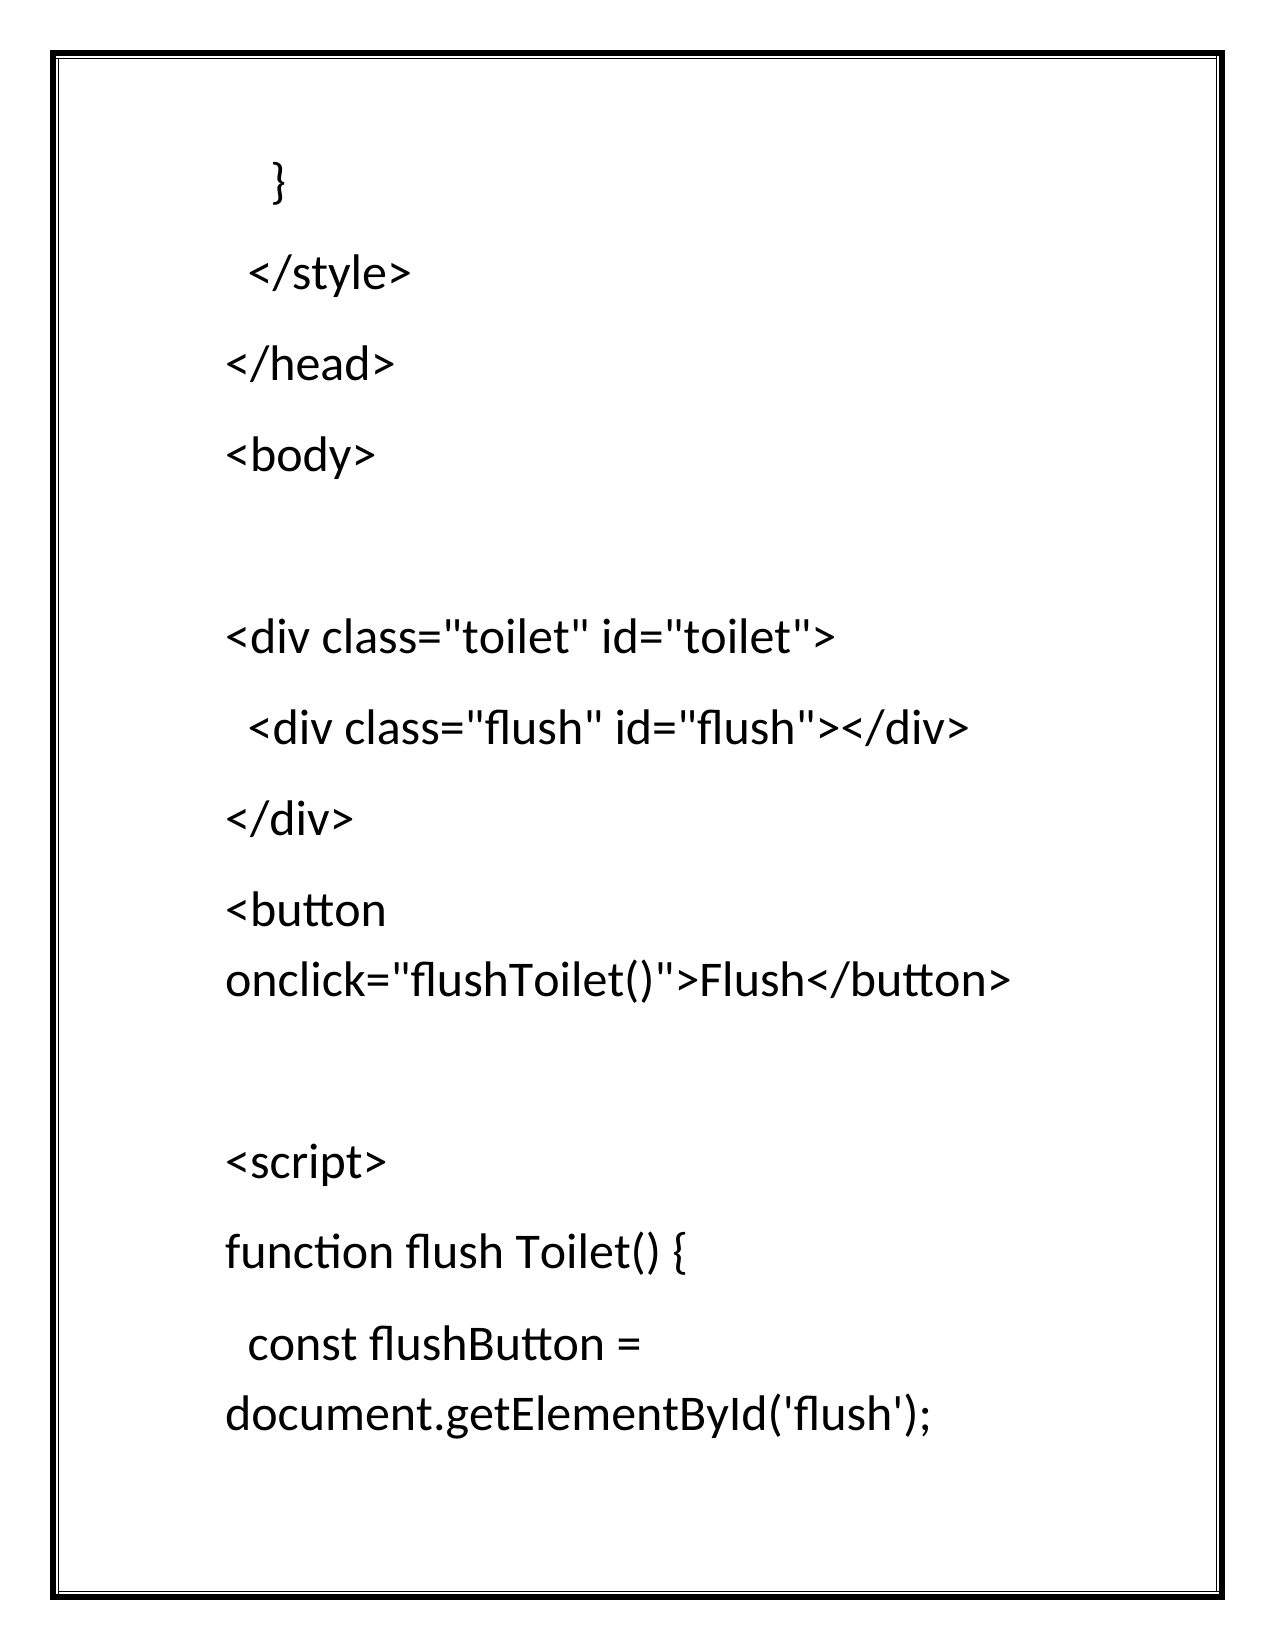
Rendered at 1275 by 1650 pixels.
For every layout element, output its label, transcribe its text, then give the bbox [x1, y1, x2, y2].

text </head> [225, 332, 1125, 393]
text function flush Toilet() { [225, 1220, 1125, 1281]
text <script> [225, 1129, 1125, 1191]
text </style> [225, 241, 1125, 302]
text } [225, 150, 1125, 211]
text <div class="toilet" id="toilet"> [225, 605, 1125, 666]
text <div class="flush" id="flush"></div> [225, 696, 1125, 757]
text <body> [225, 423, 1125, 484]
text <button onclick="flushToilet()">Flush</button> [225, 877, 1125, 1009]
text const flushButton = document.getElementById('flush'); [225, 1311, 1125, 1442]
text </div> [225, 787, 1125, 848]
